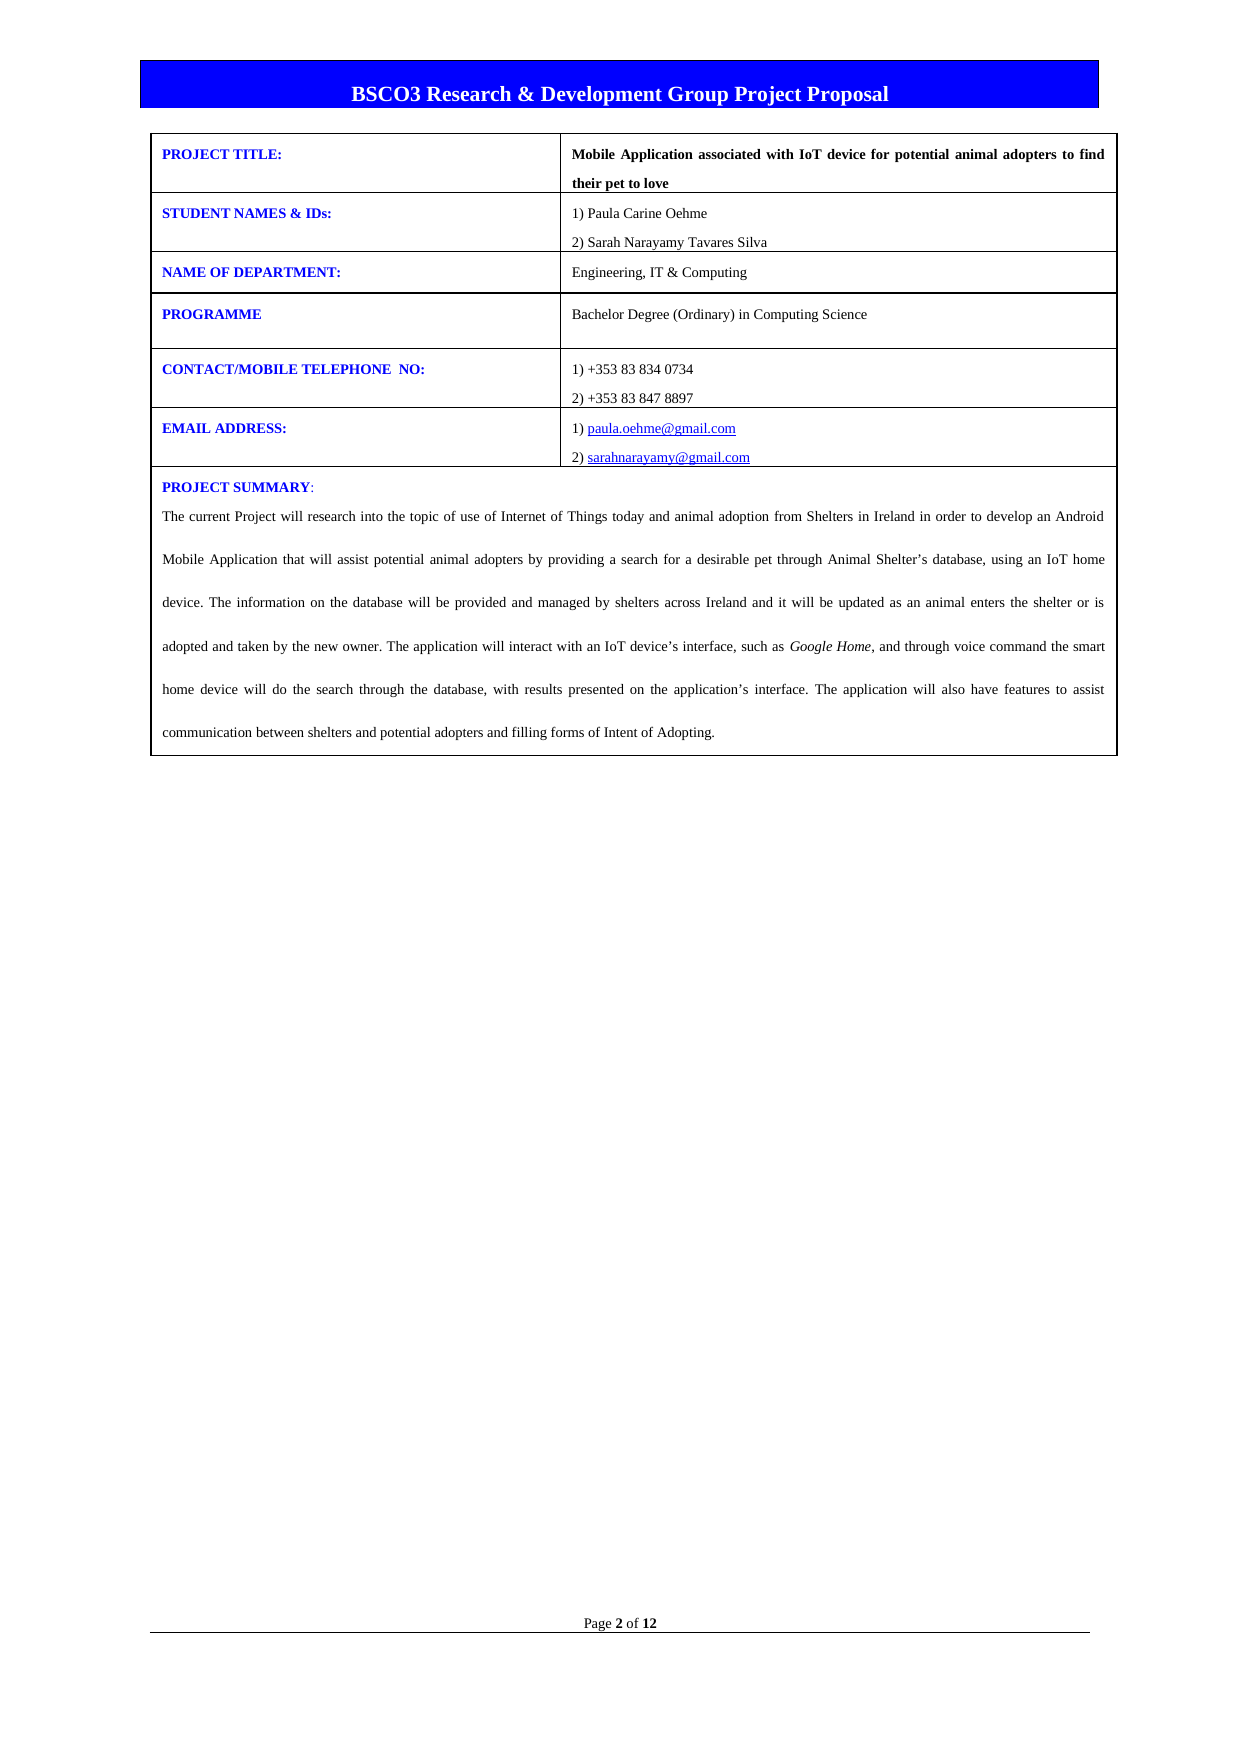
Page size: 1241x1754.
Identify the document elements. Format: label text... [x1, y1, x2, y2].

table_cell CONTACT/MOBILE TELEPHONE NO: [152, 349, 560, 407]
table_cell 1) paula.oehme@gmail.com 2) sarahnarayamy@gmail.com [561, 408, 1116, 466]
table_cell STUDENT NAMES & IDs: [152, 193, 560, 251]
table_cell 1) +353 83 834 0734 2) +353 83 847 8897 [561, 349, 1116, 407]
table_cell 1) Paula Carine Oehme 2) Sarah Narayamy Tavares Silva [561, 193, 1116, 251]
table_cell NAME OF DEPARTMENT: [152, 252, 560, 292]
table_cell PROJECT SUMMARY: The current Project will research into the topic of use of Internet of Things today and animal adoption from Shelters in Ireland in order to develop an Android Mobile Application that will assist potential animal adopters by providing a search for a desirable pet through Animal Shelter’s database, using an IoT home device. The information on the database will be provided and managed by shelters across Ireland and it will be updated as an animal enters the shelter or is adopted and taken by the new owner. The application will interact with an IoT device’s interface, such as Google Home, and through voice command the smart home device will do the search through the database, with results presented on the application’s interface. The application will also have features to assist communication between shelters and potential adopters and filling forms of Intent of Adopting. [152, 467, 1116, 755]
table_cell PROGRAMME [152, 294, 560, 347]
table_header PROJECT TITLE: [152, 134, 560, 191]
table_header Mobile Application associated with IoT device for potential animal adopters to find their pet to love [561, 134, 1116, 191]
table_cell EMAIL ADDRESS: [152, 408, 560, 466]
table_cell Bachelor Degree (Ordinary) in Computing Science [561, 294, 1116, 347]
table_cell Engineering, IT & Computing [561, 252, 1116, 292]
